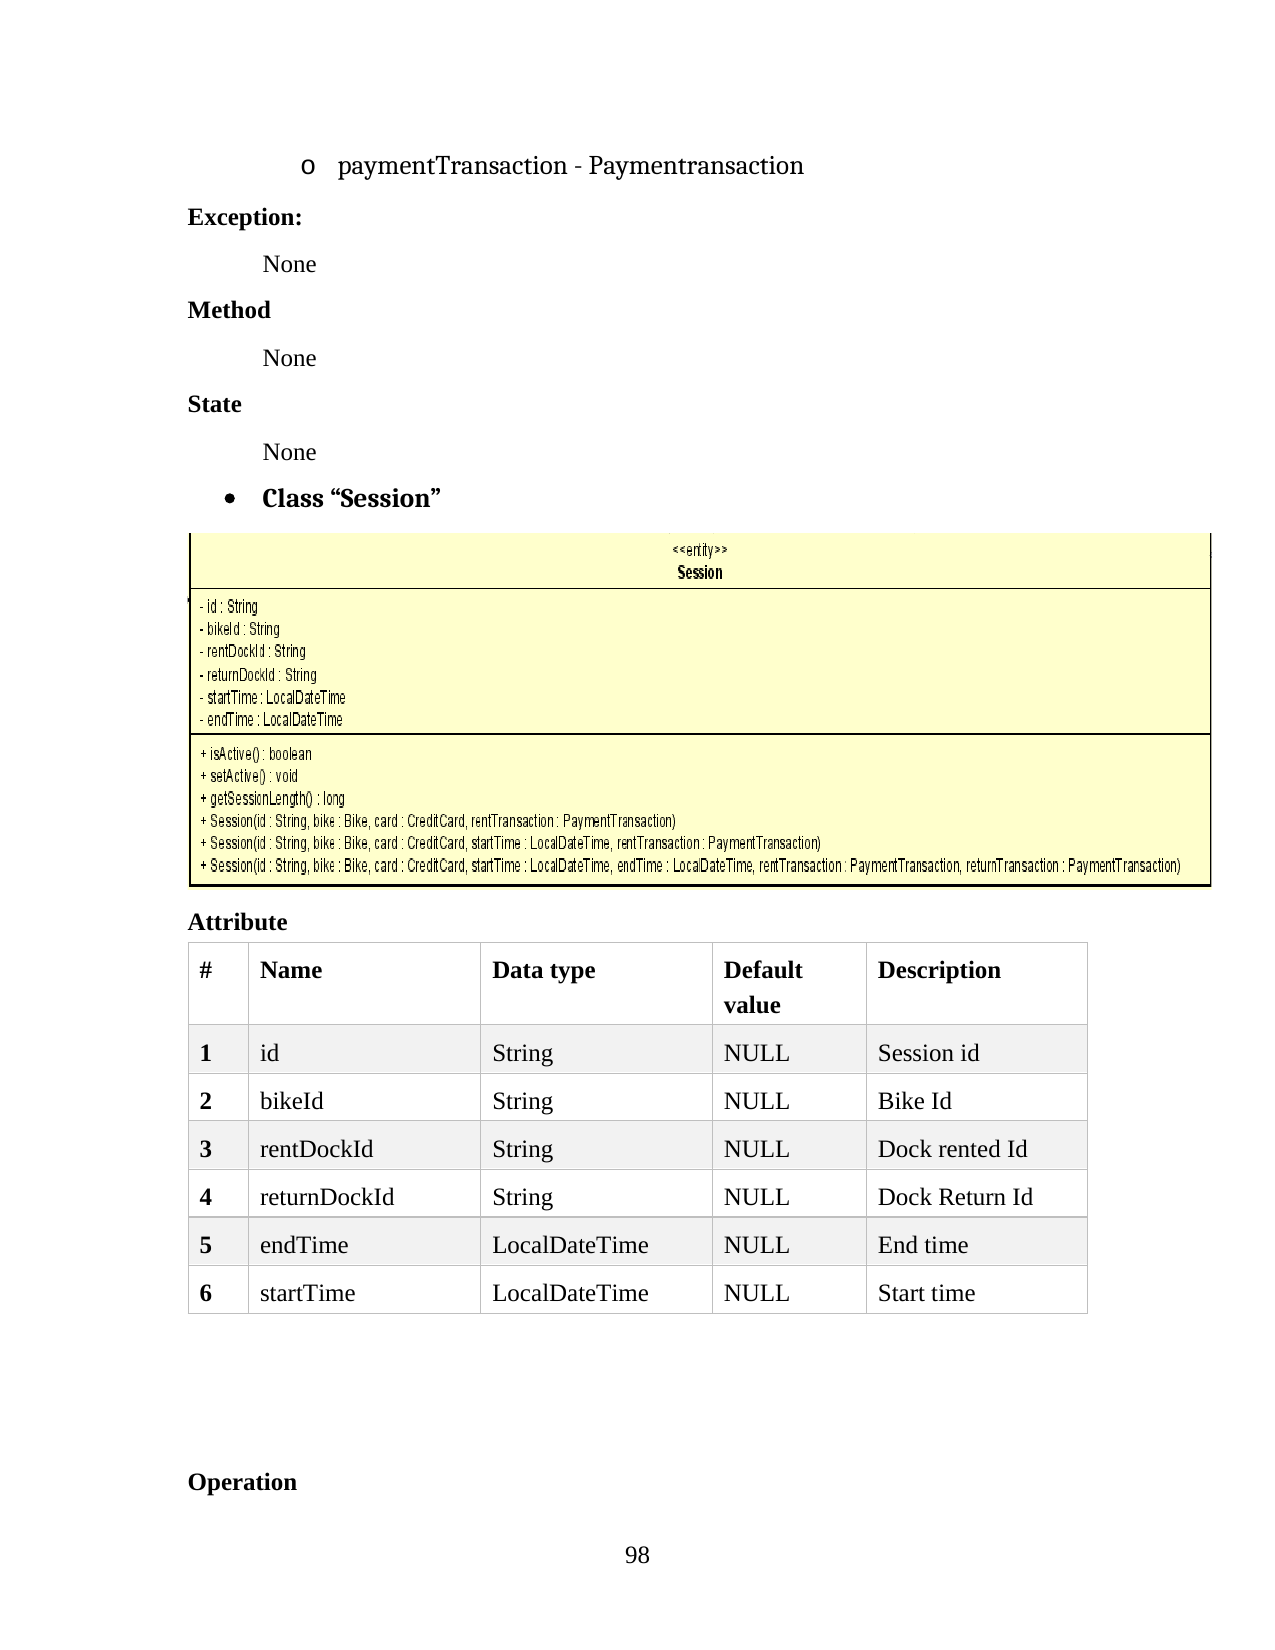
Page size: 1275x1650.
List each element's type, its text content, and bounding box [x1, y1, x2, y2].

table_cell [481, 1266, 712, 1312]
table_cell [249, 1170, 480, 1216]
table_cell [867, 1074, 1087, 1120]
text None [187, 343, 1087, 371]
list Class “Session” [225, 483, 1087, 515]
text Attribute [187, 907, 1087, 936]
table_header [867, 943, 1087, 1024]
text Exception: [187, 202, 1087, 230]
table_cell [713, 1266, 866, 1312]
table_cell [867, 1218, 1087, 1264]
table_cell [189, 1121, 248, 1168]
text Operation [187, 1467, 1087, 1496]
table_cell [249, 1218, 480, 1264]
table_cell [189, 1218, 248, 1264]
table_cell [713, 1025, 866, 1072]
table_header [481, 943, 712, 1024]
text Method [187, 296, 1087, 324]
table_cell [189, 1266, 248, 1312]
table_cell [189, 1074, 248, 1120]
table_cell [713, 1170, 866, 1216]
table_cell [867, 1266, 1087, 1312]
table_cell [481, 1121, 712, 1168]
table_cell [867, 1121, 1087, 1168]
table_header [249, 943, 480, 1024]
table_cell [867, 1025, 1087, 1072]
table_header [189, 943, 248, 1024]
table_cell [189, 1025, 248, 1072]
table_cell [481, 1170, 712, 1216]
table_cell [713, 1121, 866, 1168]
text None [187, 437, 1087, 465]
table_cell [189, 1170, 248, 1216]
text None [187, 249, 1087, 277]
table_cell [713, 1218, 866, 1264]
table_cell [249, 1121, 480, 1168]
list paymentTransaction - Paymentransaction [300, 150, 1087, 182]
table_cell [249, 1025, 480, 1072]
picture [187, 533, 1212, 890]
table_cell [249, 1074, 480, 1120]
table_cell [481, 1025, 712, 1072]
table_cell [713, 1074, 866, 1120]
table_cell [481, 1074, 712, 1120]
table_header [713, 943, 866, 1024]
text State [187, 389, 1087, 418]
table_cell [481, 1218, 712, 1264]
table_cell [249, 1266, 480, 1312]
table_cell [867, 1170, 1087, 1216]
